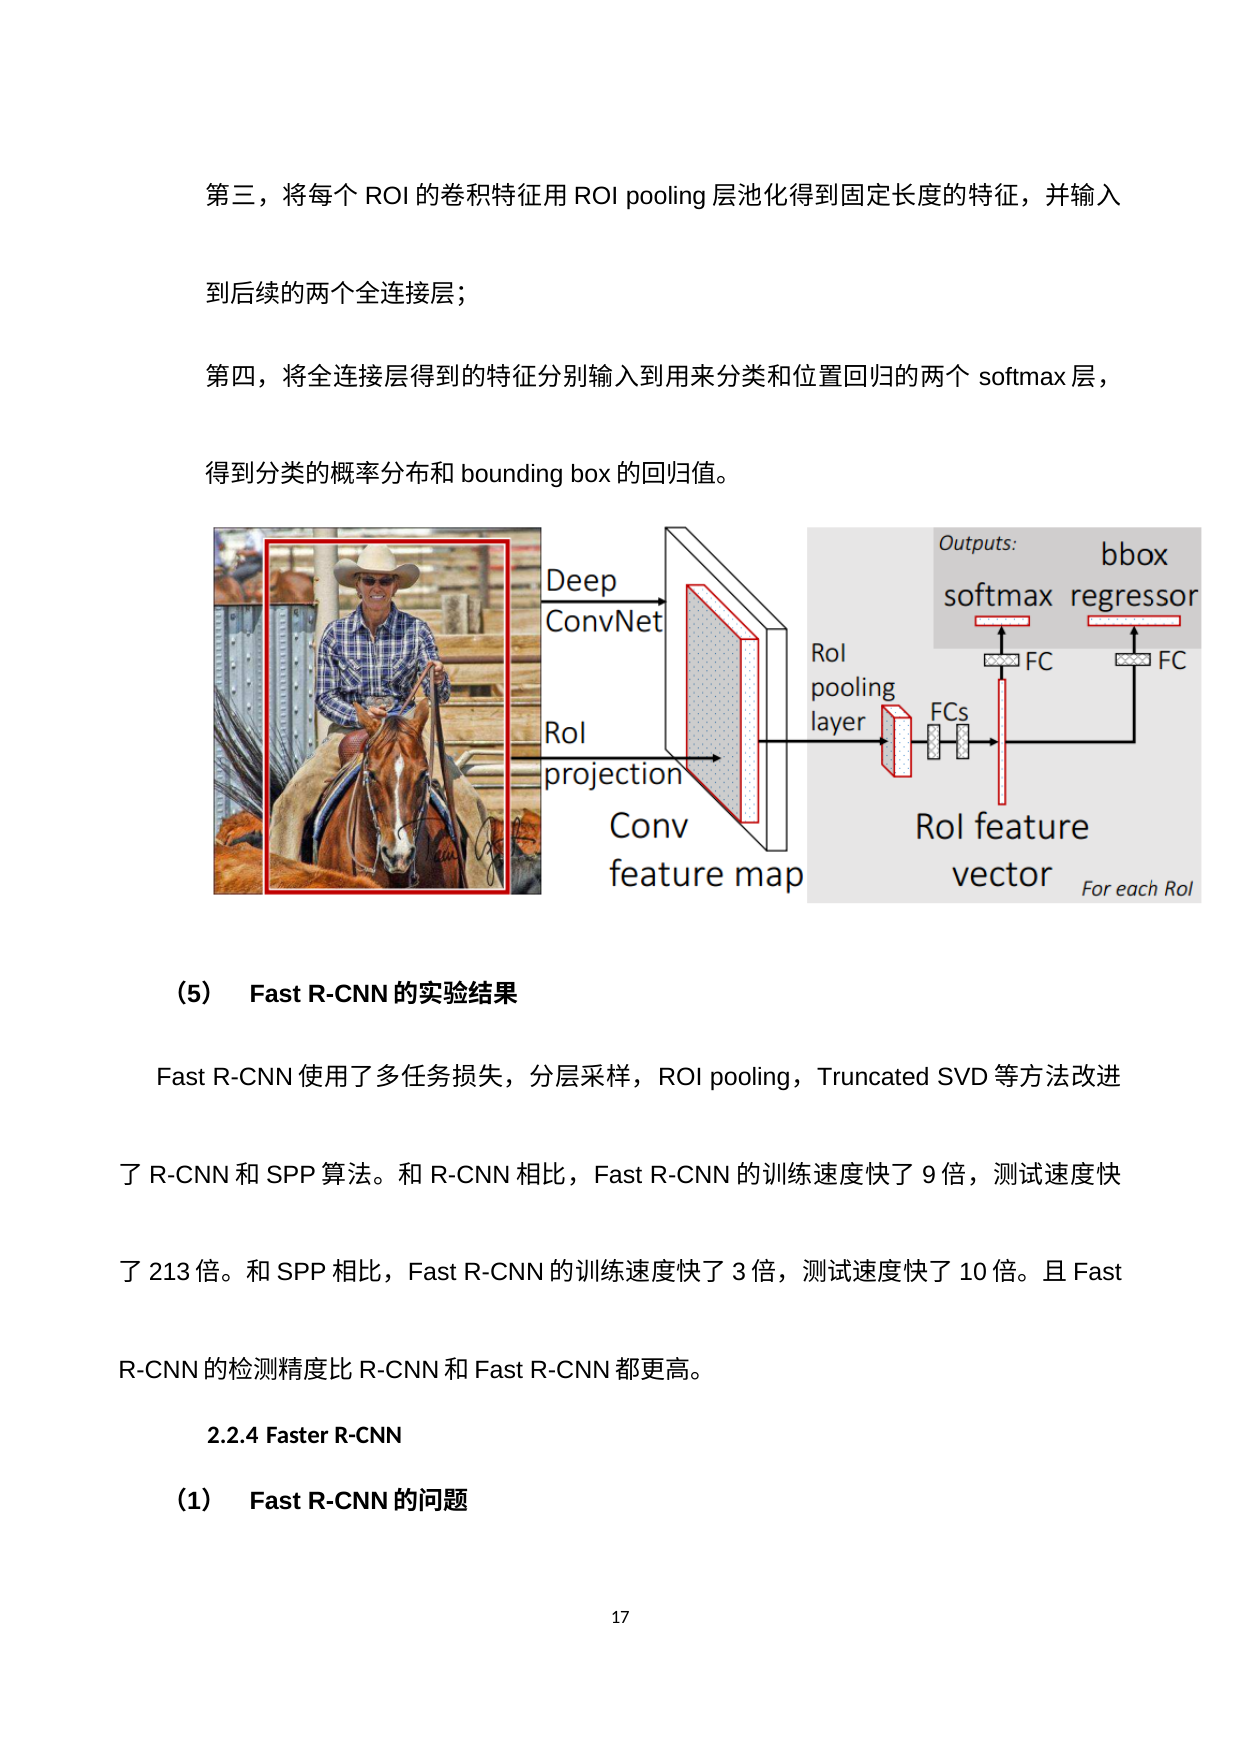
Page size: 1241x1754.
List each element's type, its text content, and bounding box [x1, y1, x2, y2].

subtitle Faster R-CNN [207, 1418, 1100, 1451]
text Fast R-CNN使用了多任务损失，分层采样，ROI pooling，Truncated SVD等方法改进了R-CNN和SPP算法。和R-CNN相比，Fast R-CNN的训练速度快了9倍，测试速度快了213倍。和SPP相比，Fast R-CNN的训练速度快了3倍，测试速度快了10倍。且Fast R-CNN的检测精度比R-CNN和Fast R-CNN都更高。 [118, 1042, 1122, 1400]
list Fast R-CNN的实验结果 [162, 959, 1122, 1024]
text 第三，将每个ROI的卷积特征用ROI pooling层池化得到固定长度的特征，并输入到后续的两个全连接层； [206, 161, 1122, 324]
list Fast R-CNN的问题 [162, 1466, 1122, 1531]
picture [205, 522, 1210, 915]
text 第四，将全连接层得到的特征分别输入到用来分类和位置回归的两个softmax层，得到分类的概率分布和bounding box的回归值。 [206, 342, 1122, 504]
